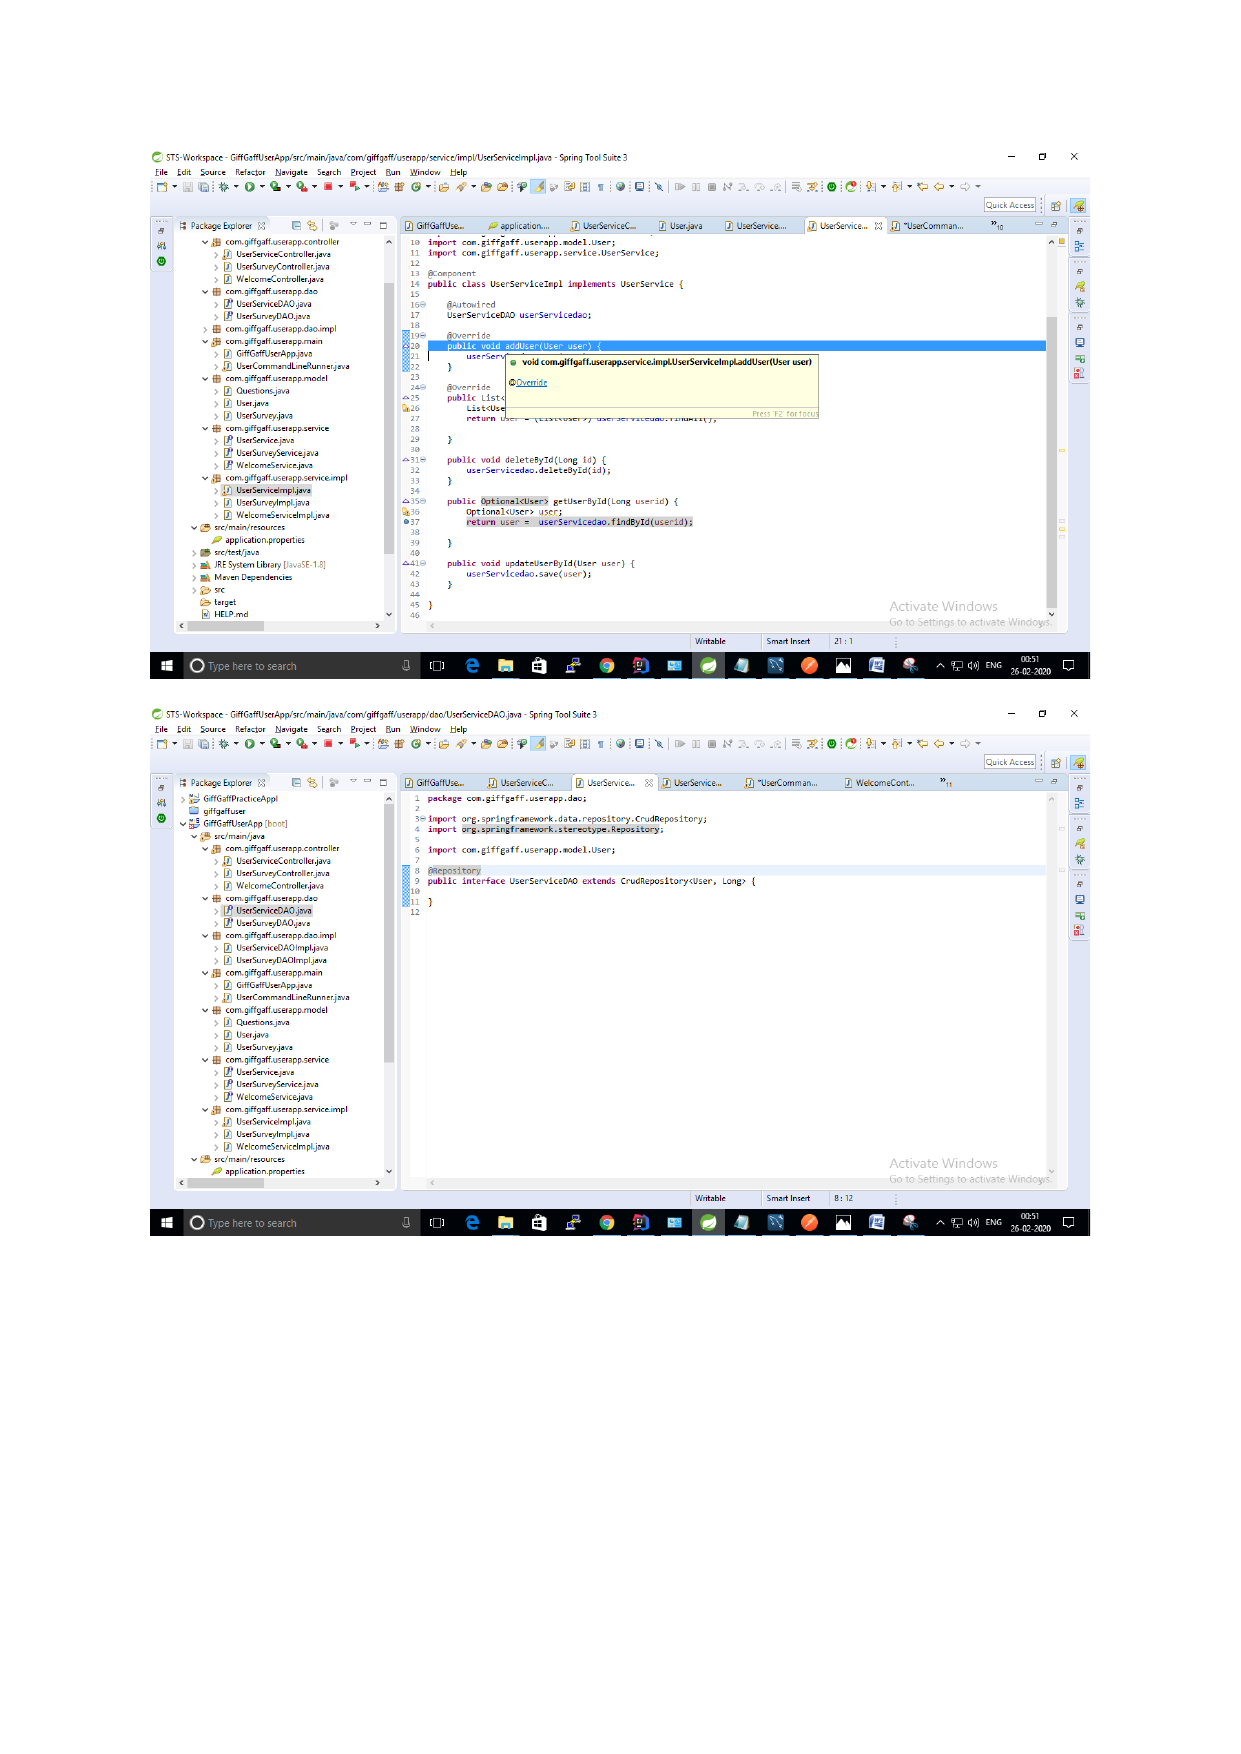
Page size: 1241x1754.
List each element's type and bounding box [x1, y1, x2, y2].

picture [150, 706, 1091, 1236]
picture [150, 150, 1091, 679]
